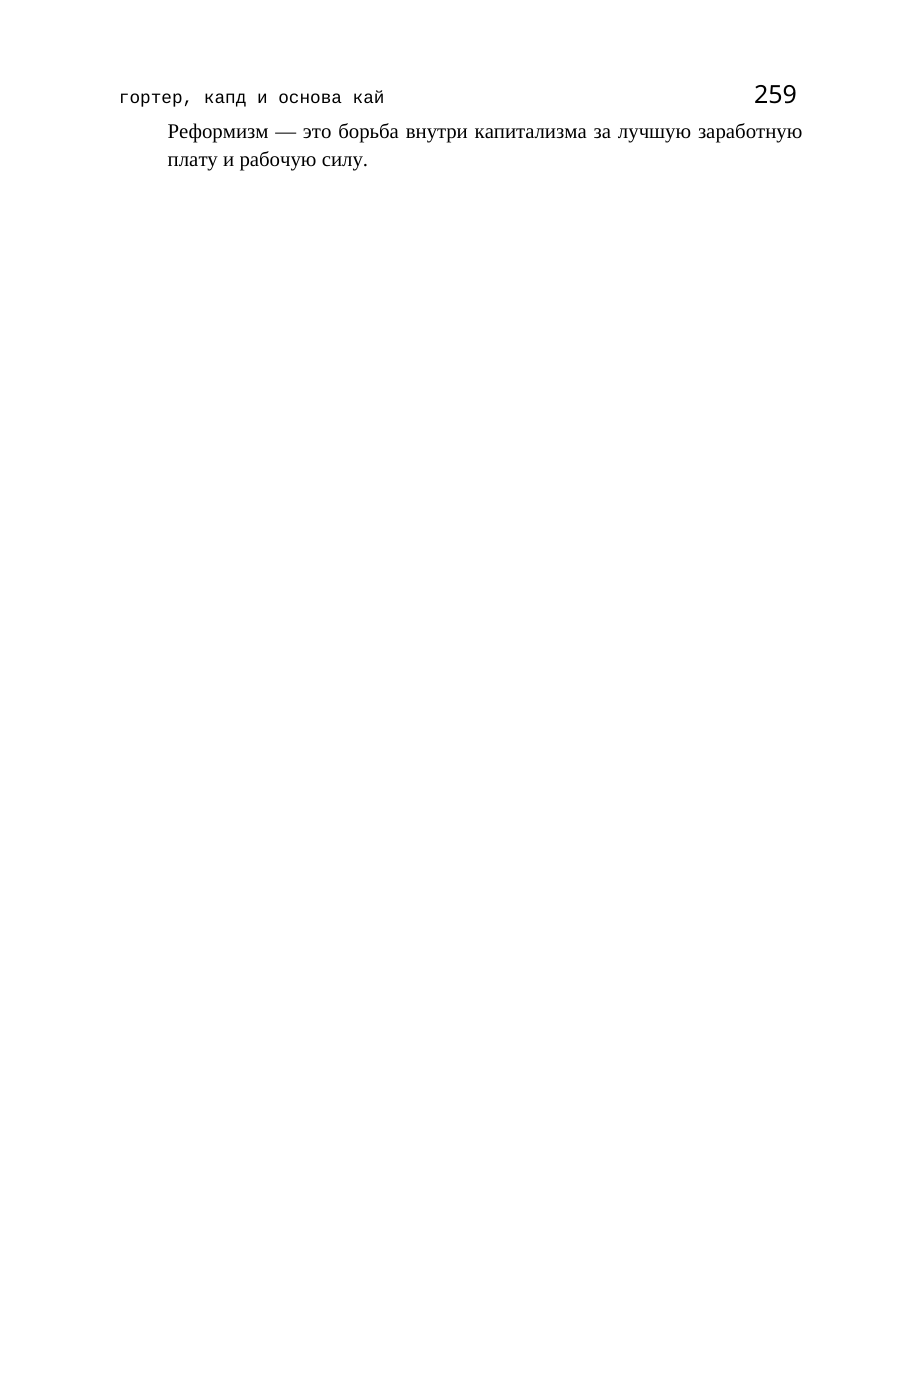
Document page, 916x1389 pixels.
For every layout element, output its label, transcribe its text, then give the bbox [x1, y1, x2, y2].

text Реформизм — это борьба внутри капитализма за лучшую заработную плату и рабочую силу. [167, 119, 803, 171]
